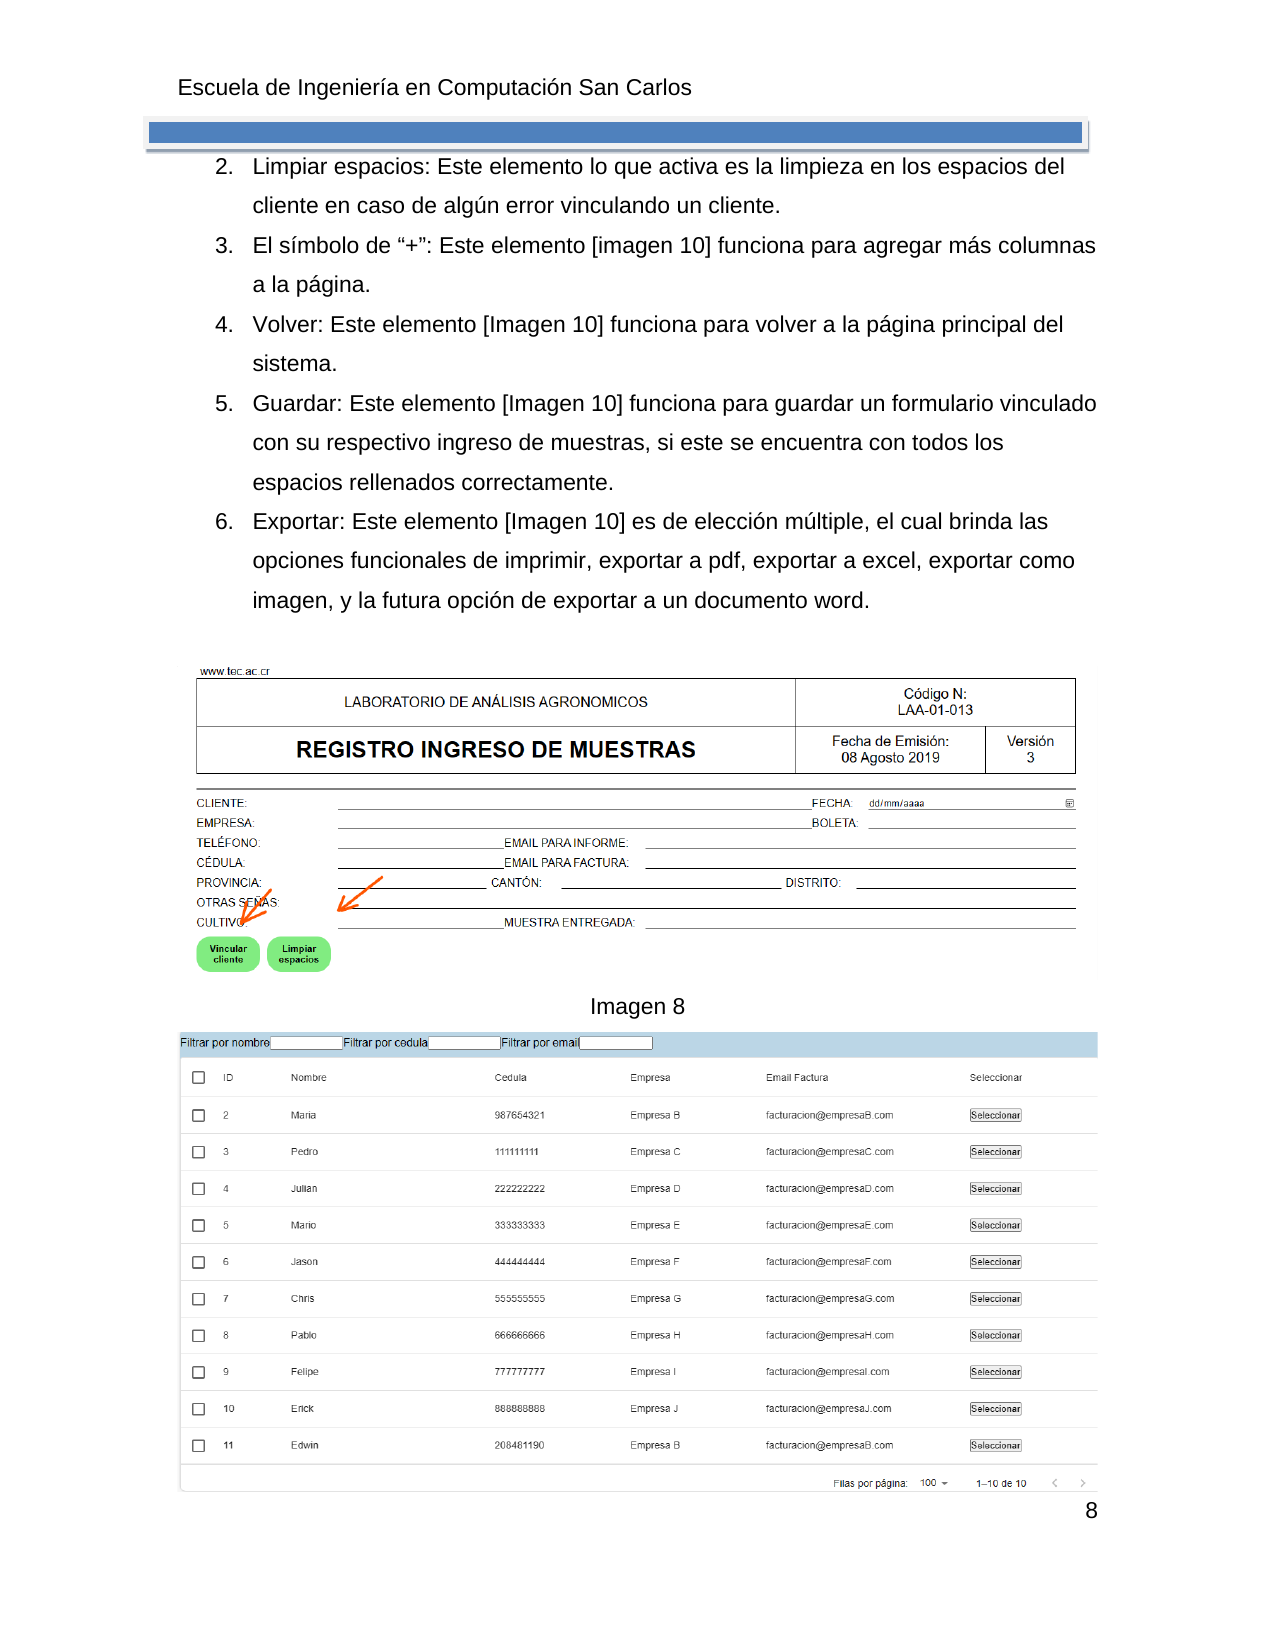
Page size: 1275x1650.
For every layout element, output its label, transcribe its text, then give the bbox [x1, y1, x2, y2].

list Exportar: Este elemento [Imagen 10] es de elección múltiple, el cual brinda las opciones funcionales de imprimir, exportar a pdf, exportar a excel, exportar como imagen, y la futura opción de exportar a un documento word. [215, 508, 1098, 613]
list Volver: Este elemento [Imagen 10] funciona para volver a la página principal del sistema. [215, 311, 1098, 376]
picture [177, 666, 1098, 980]
list Limpiar espacios: Este elemento lo que activa es la limpieza en los espacios del cliente en caso de algún error vinculando un cliente. [215, 153, 1098, 218]
list Guardar: Este elemento [Imagen 10] funciona para guardar un formulario vinculado con su respectivo ingreso de muestras, si este se encuentra con todos los espacios rellenados correctamente. [215, 389, 1098, 495]
list El símbolo de “+”: Este elemento [imagen 10] funciona para agregar más columnas a la página. [215, 232, 1098, 297]
picture [177, 1032, 1098, 1492]
text Imagen 8 [177, 993, 1098, 1019]
